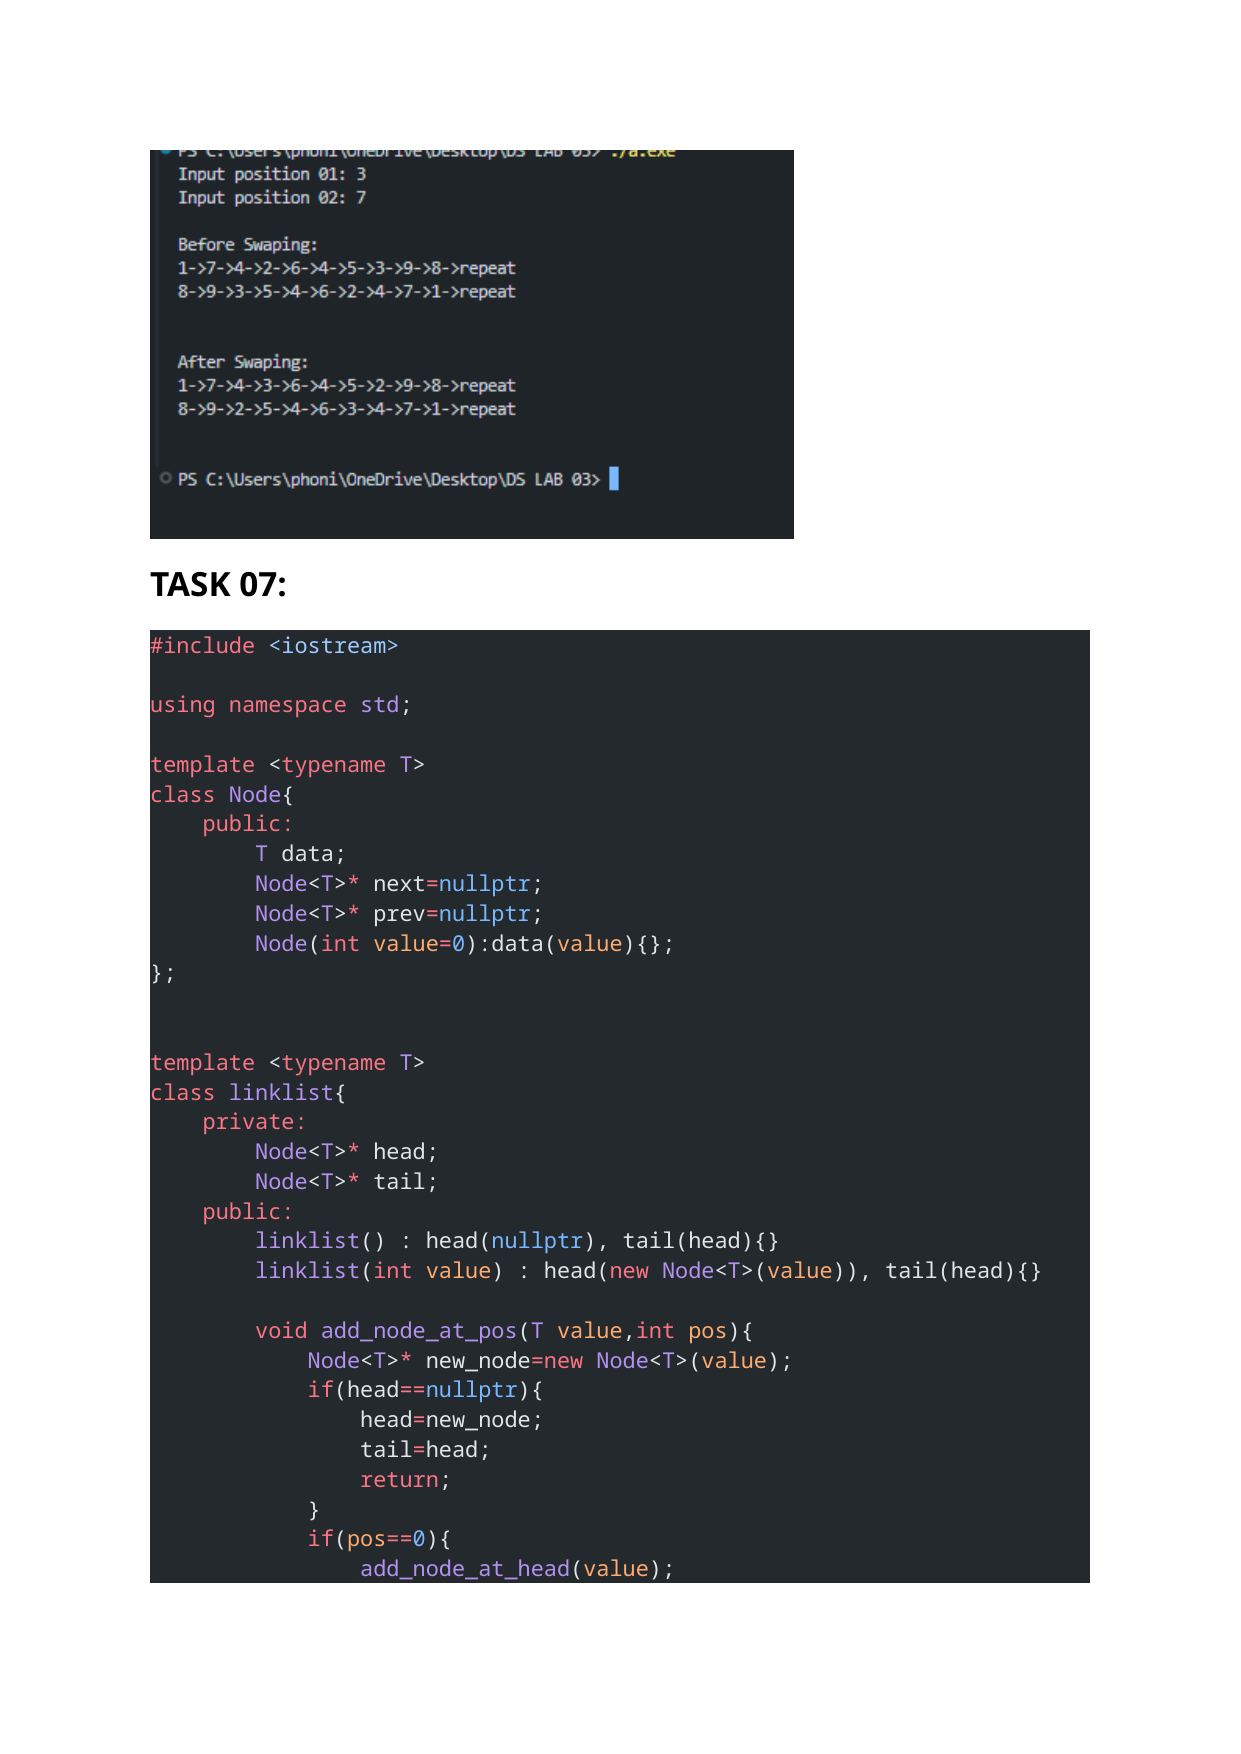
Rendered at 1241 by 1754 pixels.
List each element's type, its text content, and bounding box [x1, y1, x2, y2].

text }; [150, 957, 1090, 987]
text T data; [150, 838, 1090, 868]
text #include <iostream> [150, 630, 1090, 659]
text Node<T>* new_node=new Node<T>(value); [150, 1345, 1090, 1374]
text class Node{ [150, 779, 1090, 808]
text public: [150, 1196, 1090, 1226]
text Node<T>* prev=nullptr; [150, 898, 1090, 928]
text if(head==nullptr){ [150, 1374, 1090, 1404]
text template <typename T> [150, 1047, 1090, 1077]
text linklist() : head(nullptr), tail(head){} [150, 1226, 1090, 1255]
text public: [150, 808, 1090, 838]
text linklist(int value) : head(new Node<T>(value)), tail(head){} [150, 1255, 1090, 1285]
text Node<T>* next=nullptr; [150, 868, 1090, 898]
text TASK 07: [150, 561, 1090, 606]
text } [150, 1494, 1090, 1523]
text class linklist{ [150, 1077, 1090, 1106]
picture [150, 150, 794, 539]
text using namespace std; [150, 689, 1090, 719]
text void add_node_at_pos(T value,int pos){ [150, 1315, 1090, 1345]
text return; [150, 1464, 1090, 1494]
text Node<T>* head; [150, 1136, 1090, 1166]
text private: [150, 1106, 1090, 1136]
text Node<T>* tail; [150, 1166, 1090, 1196]
text add_node_at_head(value); [150, 1553, 1090, 1583]
text Node(int value=0):data(value){}; [150, 928, 1090, 957]
text template <typename T> [150, 749, 1090, 779]
text head=new_node; [150, 1404, 1090, 1434]
text tail=head; [150, 1434, 1090, 1464]
text if(pos==0){ [150, 1523, 1090, 1553]
